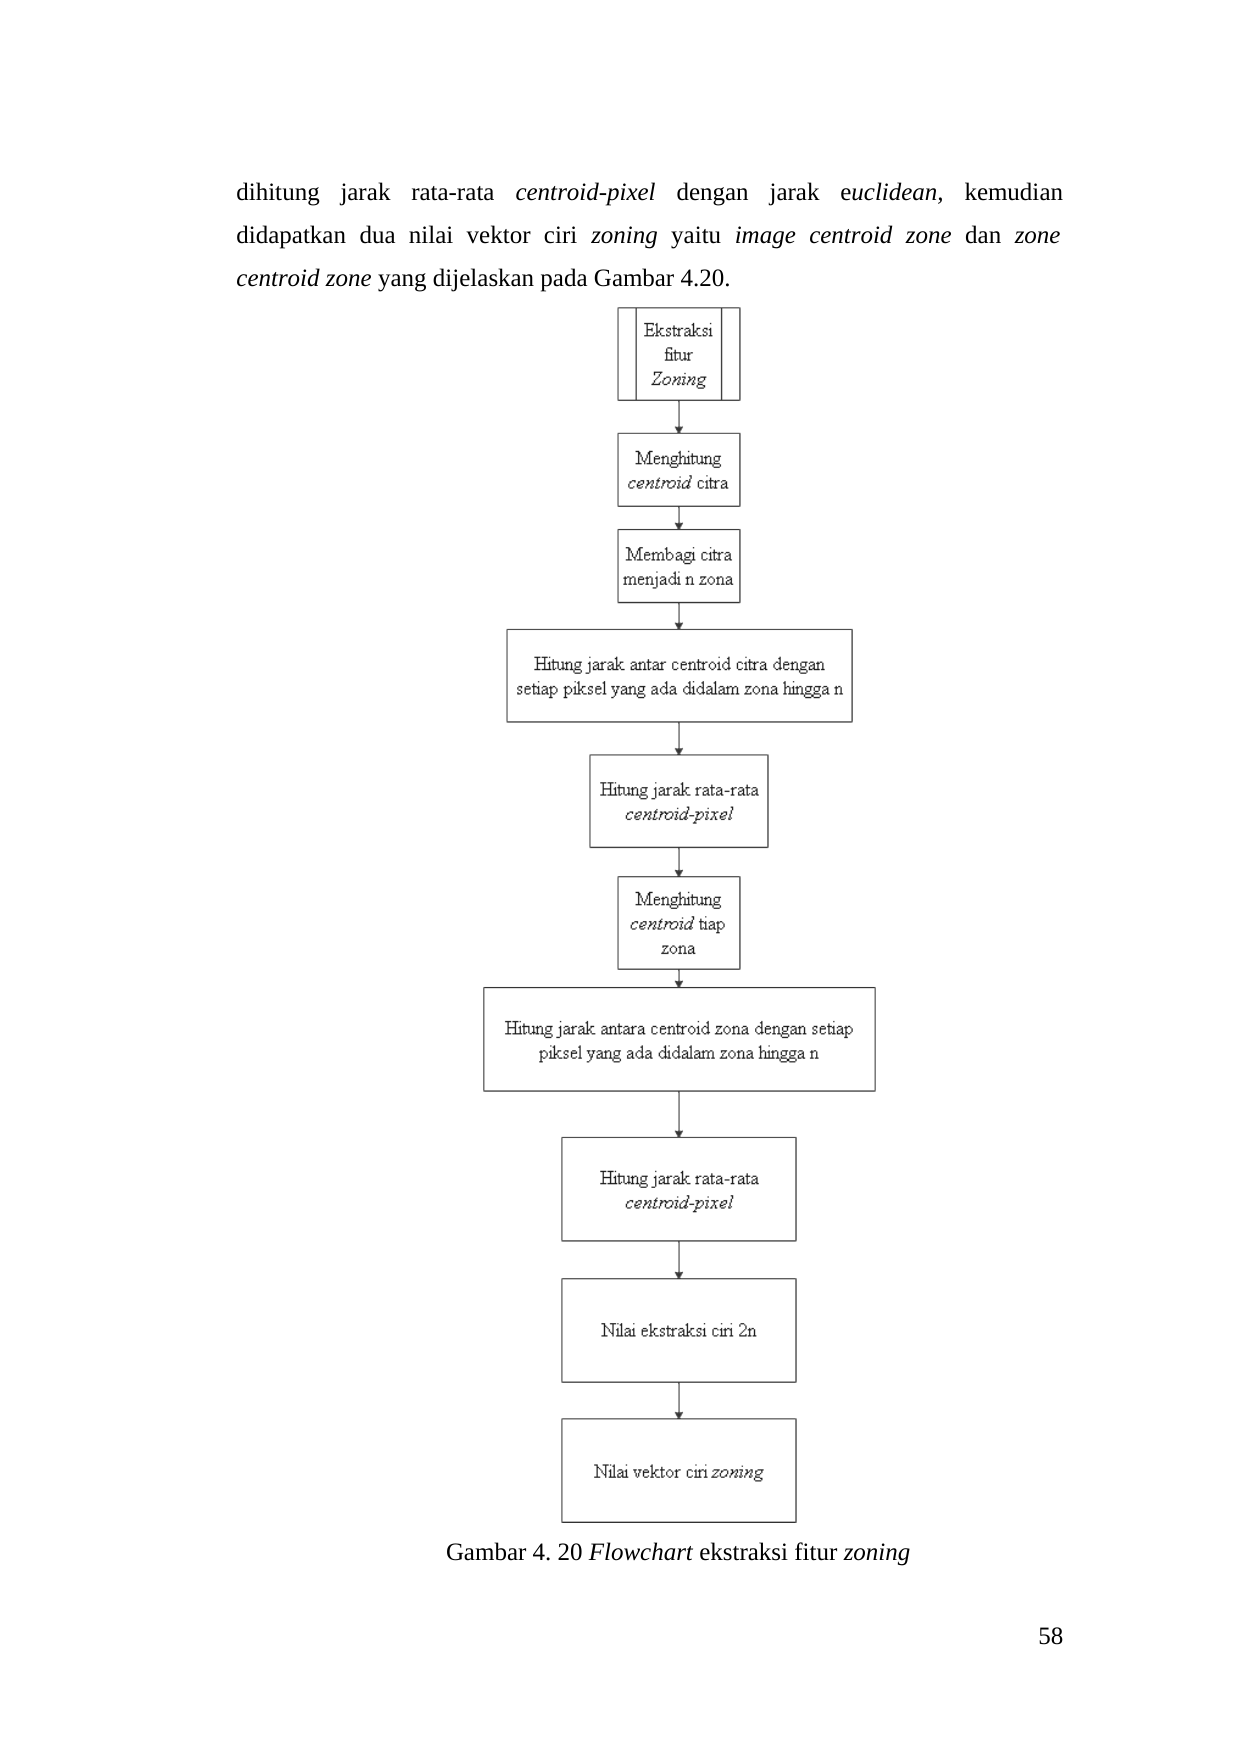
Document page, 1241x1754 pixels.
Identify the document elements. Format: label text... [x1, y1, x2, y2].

text Gambar 4. 20 Flowchart ekstraksi fitur zoning [236, 1537, 1063, 1566]
picture [482, 306, 876, 1523]
